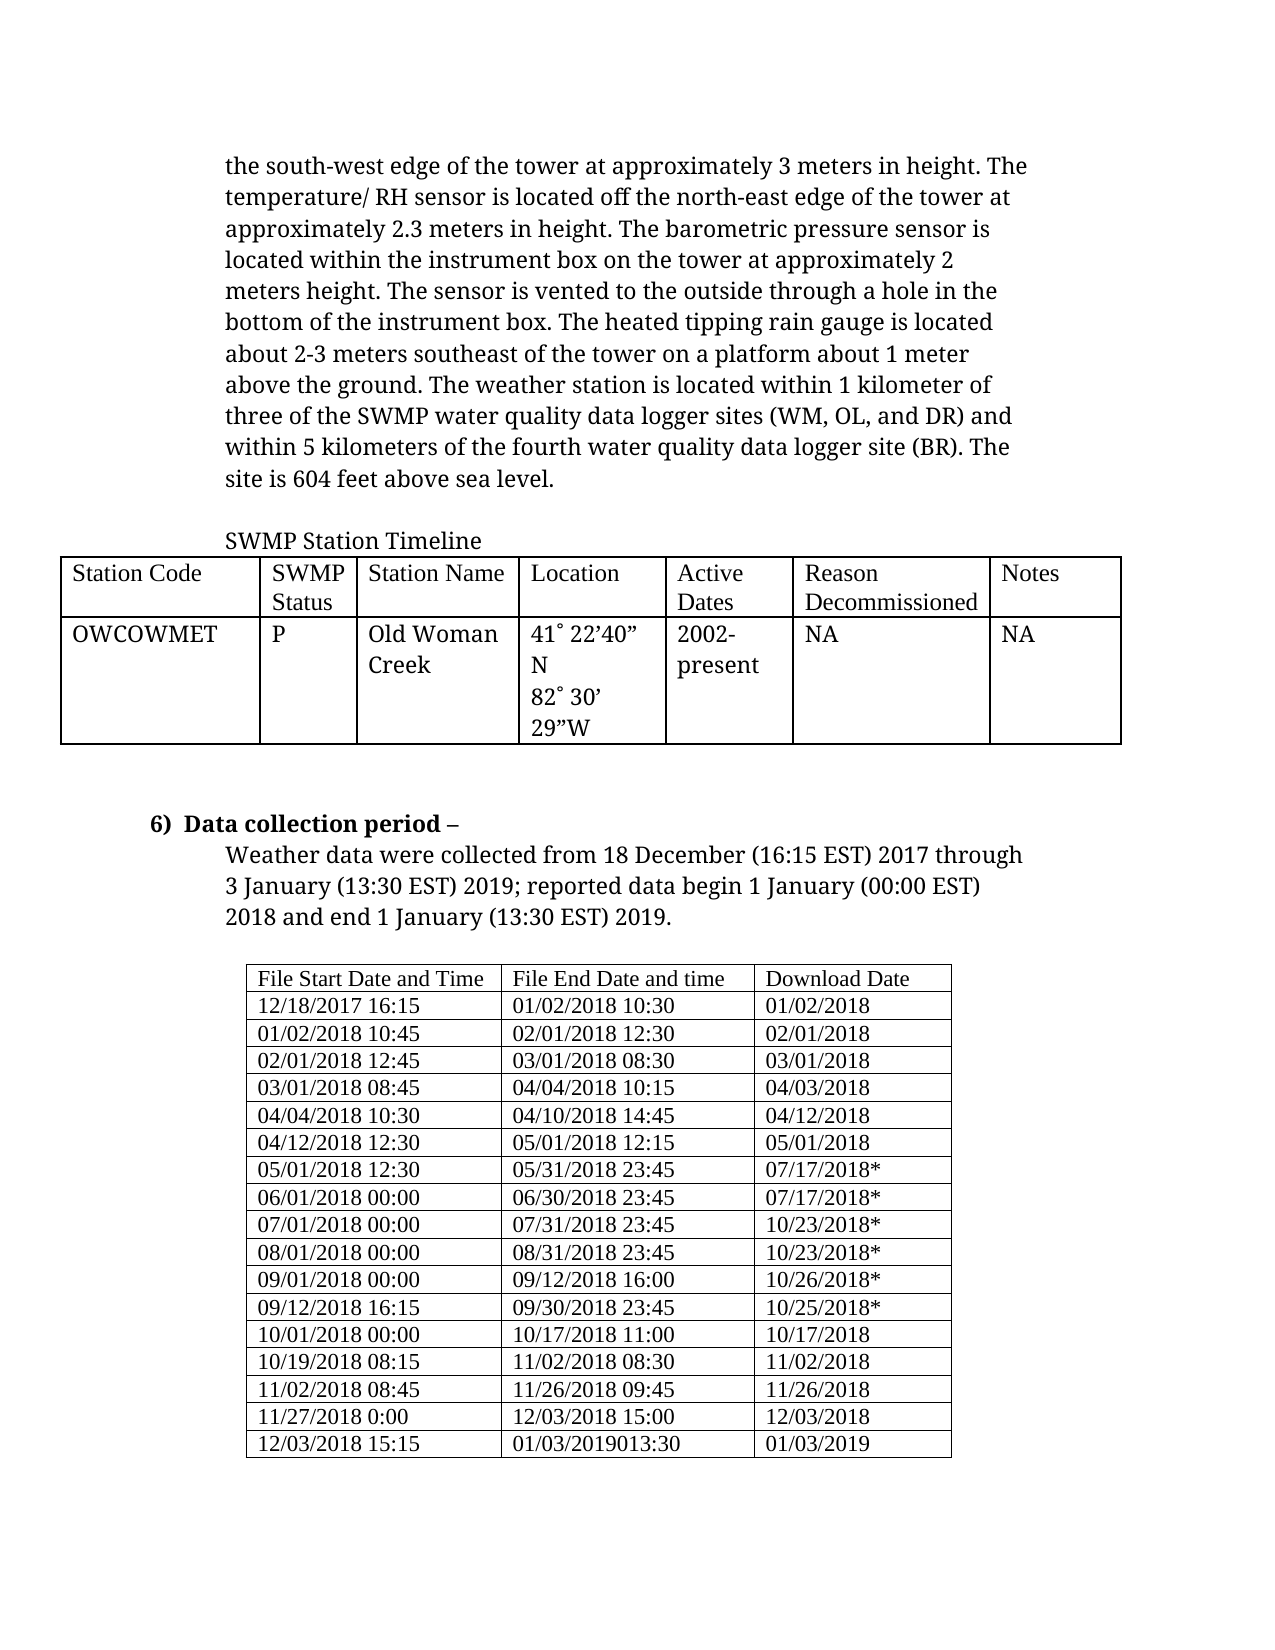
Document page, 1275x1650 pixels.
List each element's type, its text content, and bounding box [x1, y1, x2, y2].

table_cell 12/03/2018 15:15 [247, 1431, 501, 1457]
table_header File End Date and time [502, 965, 754, 991]
table_cell 11/26/2018 09:45 [502, 1376, 754, 1402]
table_cell 07/31/2018 23:45 [502, 1211, 754, 1238]
table_cell 09/30/2018 23:45 [502, 1294, 754, 1320]
table_cell 01/02/2018 10:45 [247, 1020, 501, 1046]
table_cell 02/01/2018 12:45 [247, 1047, 501, 1073]
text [225, 150, 1031, 494]
table_cell 04/12/2018 [755, 1102, 951, 1128]
table_cell 07/17/2018* [755, 1184, 951, 1210]
table_cell 10/25/2018* [755, 1294, 951, 1320]
table_cell 12/03/2018 [755, 1403, 951, 1429]
table_cell 10/17/2018 11:00 [502, 1321, 754, 1347]
table_cell 03/01/2018 [755, 1047, 951, 1073]
table_cell 10/26/2018* [755, 1266, 951, 1292]
table_cell 05/31/2018 23:45 [502, 1157, 754, 1183]
table_cell 11/26/2018 [755, 1376, 951, 1402]
table_cell 07/17/2018* [755, 1157, 951, 1183]
table_cell NA [794, 618, 989, 743]
table_cell 02/01/2018 [755, 1020, 951, 1046]
table_cell 03/01/2018 08:30 [502, 1047, 754, 1073]
table_cell Old Woman Creek [358, 618, 518, 743]
table_cell 09/12/2018 16:15 [247, 1294, 501, 1320]
table_header Notes [991, 558, 1120, 616]
table_cell 03/01/2018 08:45 [247, 1074, 501, 1101]
table_cell 06/30/2018 23:45 [502, 1184, 754, 1210]
table_cell 08/01/2018 00:00 [247, 1239, 501, 1265]
text 6) Data collection period – [150, 807, 1031, 839]
table_cell 05/01/2018 12:30 [247, 1157, 501, 1183]
table_cell 10/01/2018 00:00 [247, 1321, 501, 1347]
table_header Station Name [358, 558, 518, 616]
table_cell 09/12/2018 16:00 [502, 1266, 754, 1292]
table_cell 11/02/2018 08:30 [502, 1348, 754, 1375]
table_cell 04/04/2018 10:15 [502, 1074, 754, 1101]
table_cell 07/01/2018 00:00 [247, 1211, 501, 1238]
table_cell NA [991, 618, 1120, 743]
table_cell 06/01/2018 00:00 [247, 1184, 501, 1210]
table_cell 02/01/2018 12:30 [502, 1020, 754, 1046]
table_cell 10/23/2018* [755, 1239, 951, 1265]
table_cell 01/03/2019013:30 [502, 1431, 754, 1457]
table_cell 10/19/2018 08:15 [247, 1348, 501, 1375]
table_header SWMP Status [261, 558, 356, 616]
table_cell 10/23/2018* [755, 1211, 951, 1238]
table_cell 04/12/2018 12:30 [247, 1129, 501, 1156]
table_cell 01/02/2018 10:30 [502, 992, 754, 1018]
text SWMP Station Timeline [225, 525, 1031, 556]
table_cell 12/03/2018 15:00 [502, 1403, 754, 1429]
table_header Download Date [755, 965, 951, 991]
table_header File Start Date and Time [247, 965, 501, 991]
table_cell P [261, 618, 356, 743]
table_cell 11/02/2018 08:45 [247, 1376, 501, 1402]
table_cell 11/02/2018 [755, 1348, 951, 1375]
table_cell 01/02/2018 [755, 992, 951, 1018]
table_cell 10/17/2018 [755, 1321, 951, 1347]
table_cell 08/31/2018 23:45 [502, 1239, 754, 1265]
table_cell 12/18/2017 16:15 [247, 992, 501, 1018]
table_cell 05/01/2018 12:15 [502, 1129, 754, 1156]
table_cell 04/04/2018 10:30 [247, 1102, 501, 1128]
table_cell 04/10/2018 14:45 [502, 1102, 754, 1128]
table_cell 01/03/2019 [755, 1431, 951, 1457]
table_header Location [520, 558, 665, 616]
table_cell OWCOWMET [62, 618, 259, 743]
table_header Active Dates [667, 558, 792, 616]
text Weather data were collected from 18 December (16:15 EST) 2017 through 3 January (13:30 EST) 2019; reported data begin 1 January (00:00 EST) 2018 and end 1 January (13:30 EST) 2019. [225, 839, 1031, 932]
table_cell 09/01/2018 00:00 [247, 1266, 501, 1292]
table_header Reason Decommissioned [794, 558, 989, 616]
table_cell 2002- present [667, 618, 792, 743]
table_header Station Code [62, 558, 259, 616]
table_cell 04/03/2018 [755, 1074, 951, 1101]
table_cell 41˚ 22’40” N 82˚ 30’ 29”W [520, 618, 665, 743]
table_cell 05/01/2018 [755, 1129, 951, 1156]
table_cell 11/27/2018 0:00 [247, 1403, 501, 1429]
